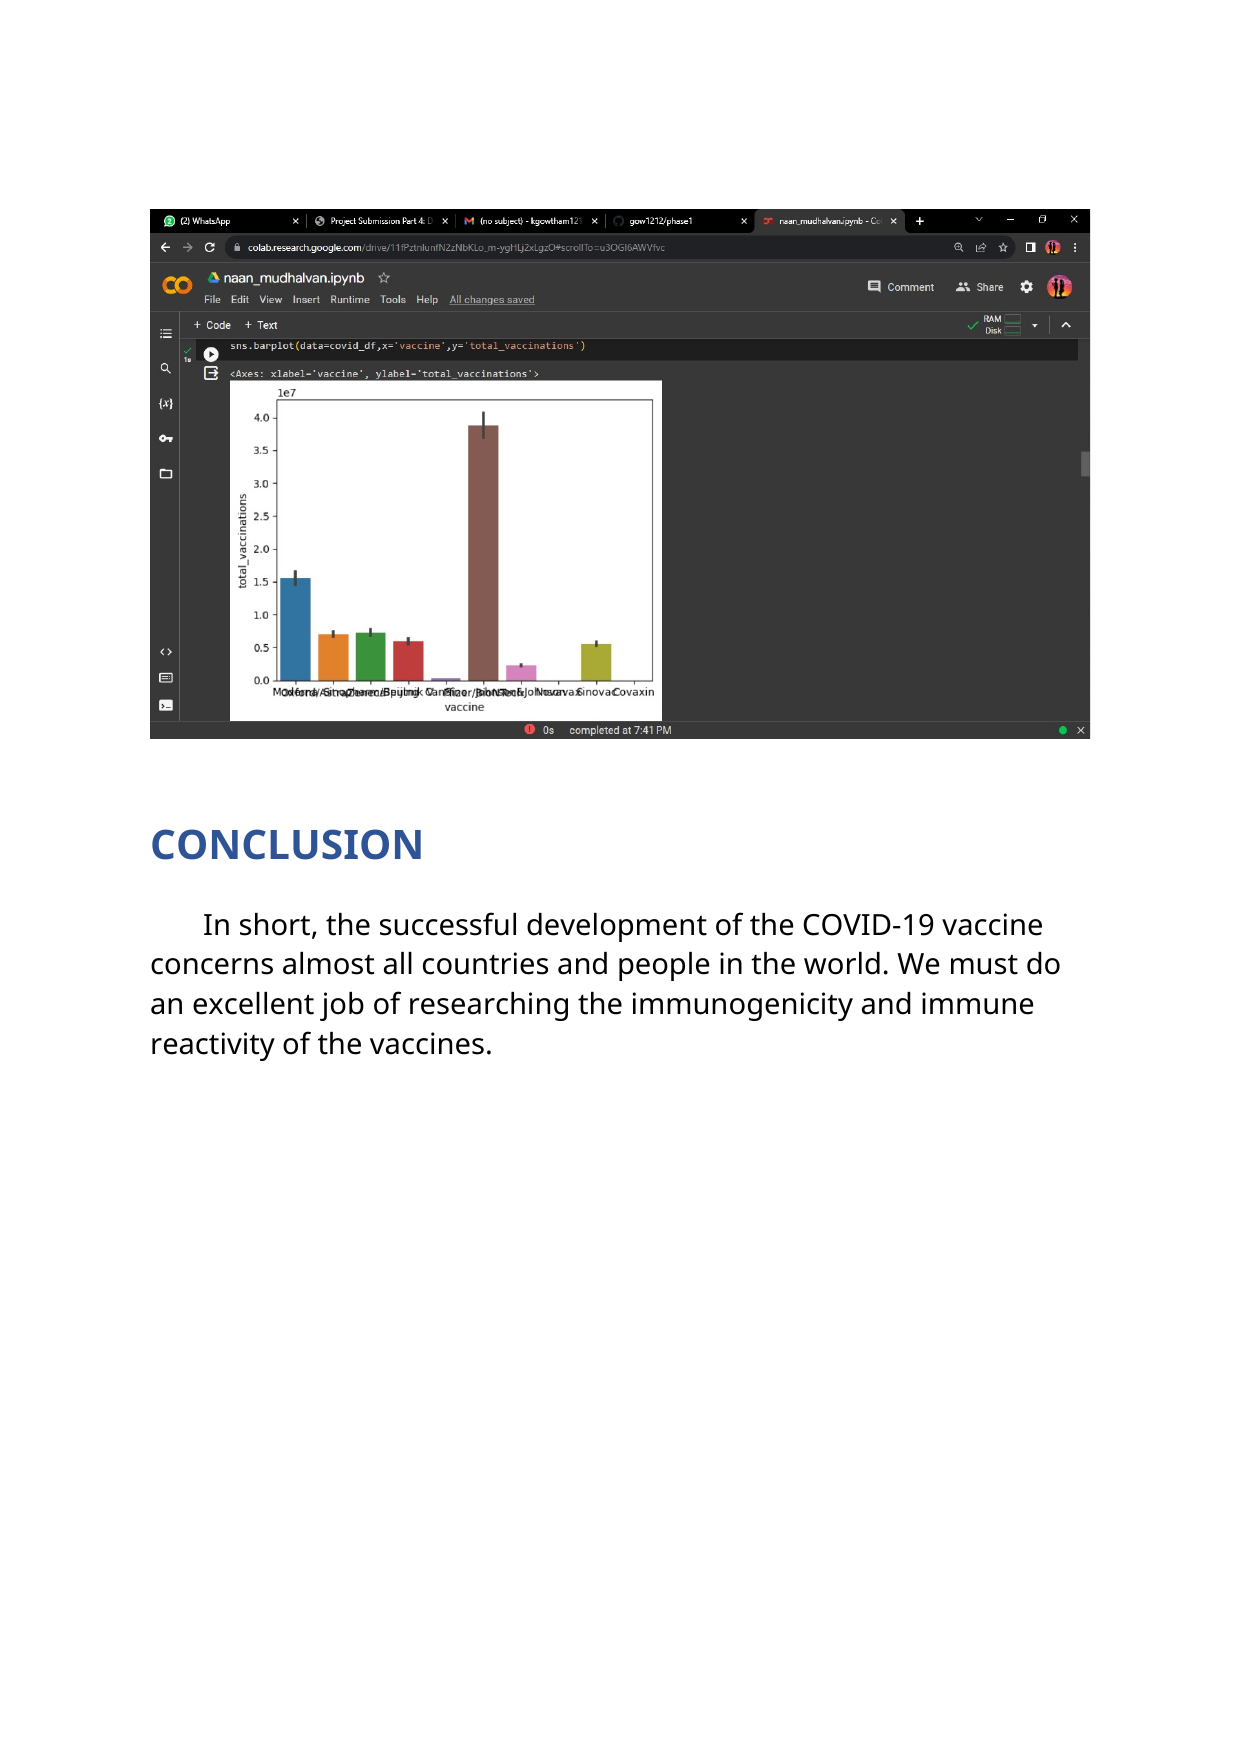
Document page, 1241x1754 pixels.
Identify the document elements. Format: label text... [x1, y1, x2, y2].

subtitle CONCLUSION [150, 816, 1090, 872]
text In short, the successful development of the COVID-19 vaccine concerns almost all countries and people in the world. We must do an excellent job of researching the immunogenicity and immune reactivity of the vaccines. [150, 904, 1090, 1063]
picture [150, 209, 1091, 739]
